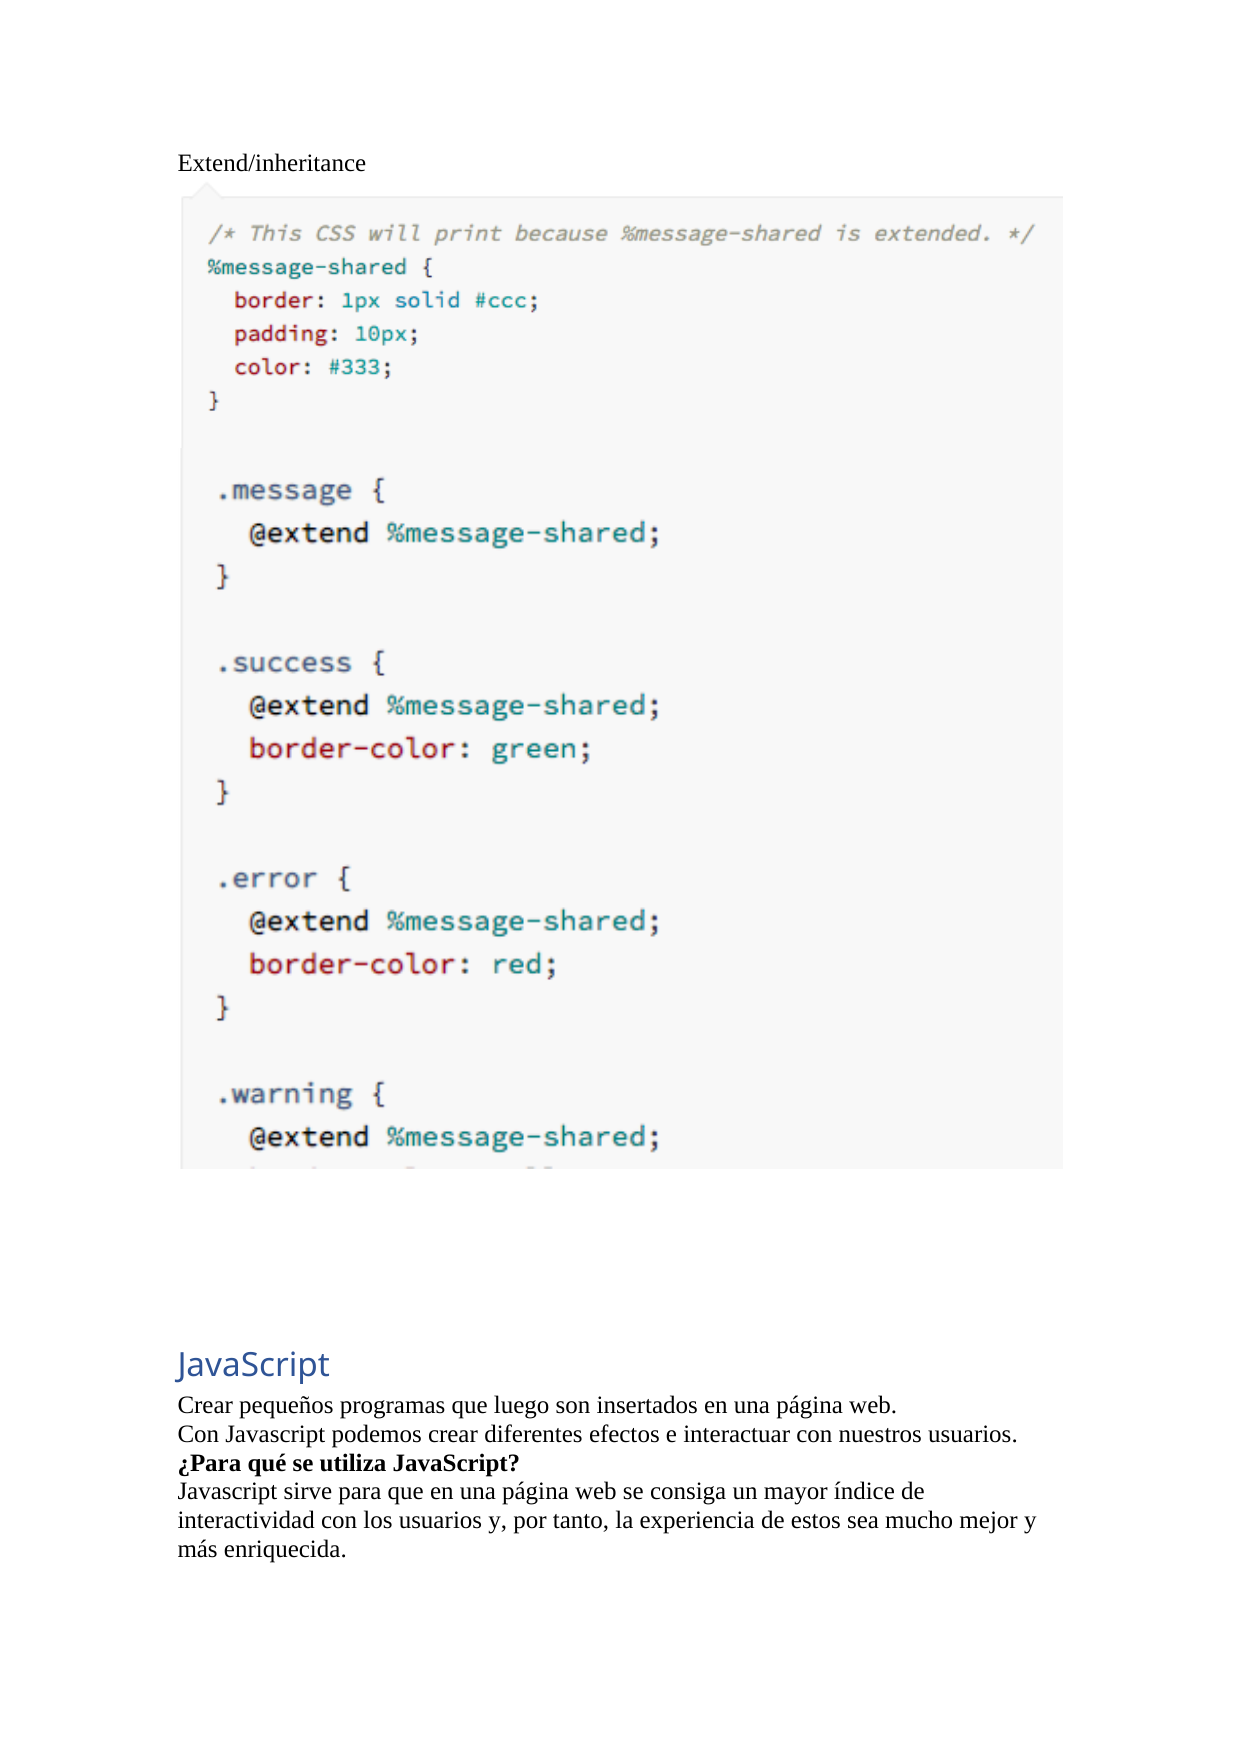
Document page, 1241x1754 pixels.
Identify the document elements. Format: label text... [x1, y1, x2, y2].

picture [177, 176, 1063, 1169]
text Crear pequeños programas que luego son insertados en una página web. [177, 1390, 1063, 1419]
text Extend/inheritance [177, 148, 1063, 176]
text ¿Para qué se utiliza JavaScript? [177, 1448, 1063, 1476]
subtitle JavaScript [177, 1341, 1063, 1387]
text Con Javascript podemos crear diferentes efectos e interactuar con nuestros usuarios. [177, 1419, 1063, 1448]
text Javascript sirve para que en una página web se consiga un mayor índice de interactividad con los usuarios y, por tanto, la experiencia de estos sea mucho mejor y más enriquecida. [177, 1476, 1063, 1563]
